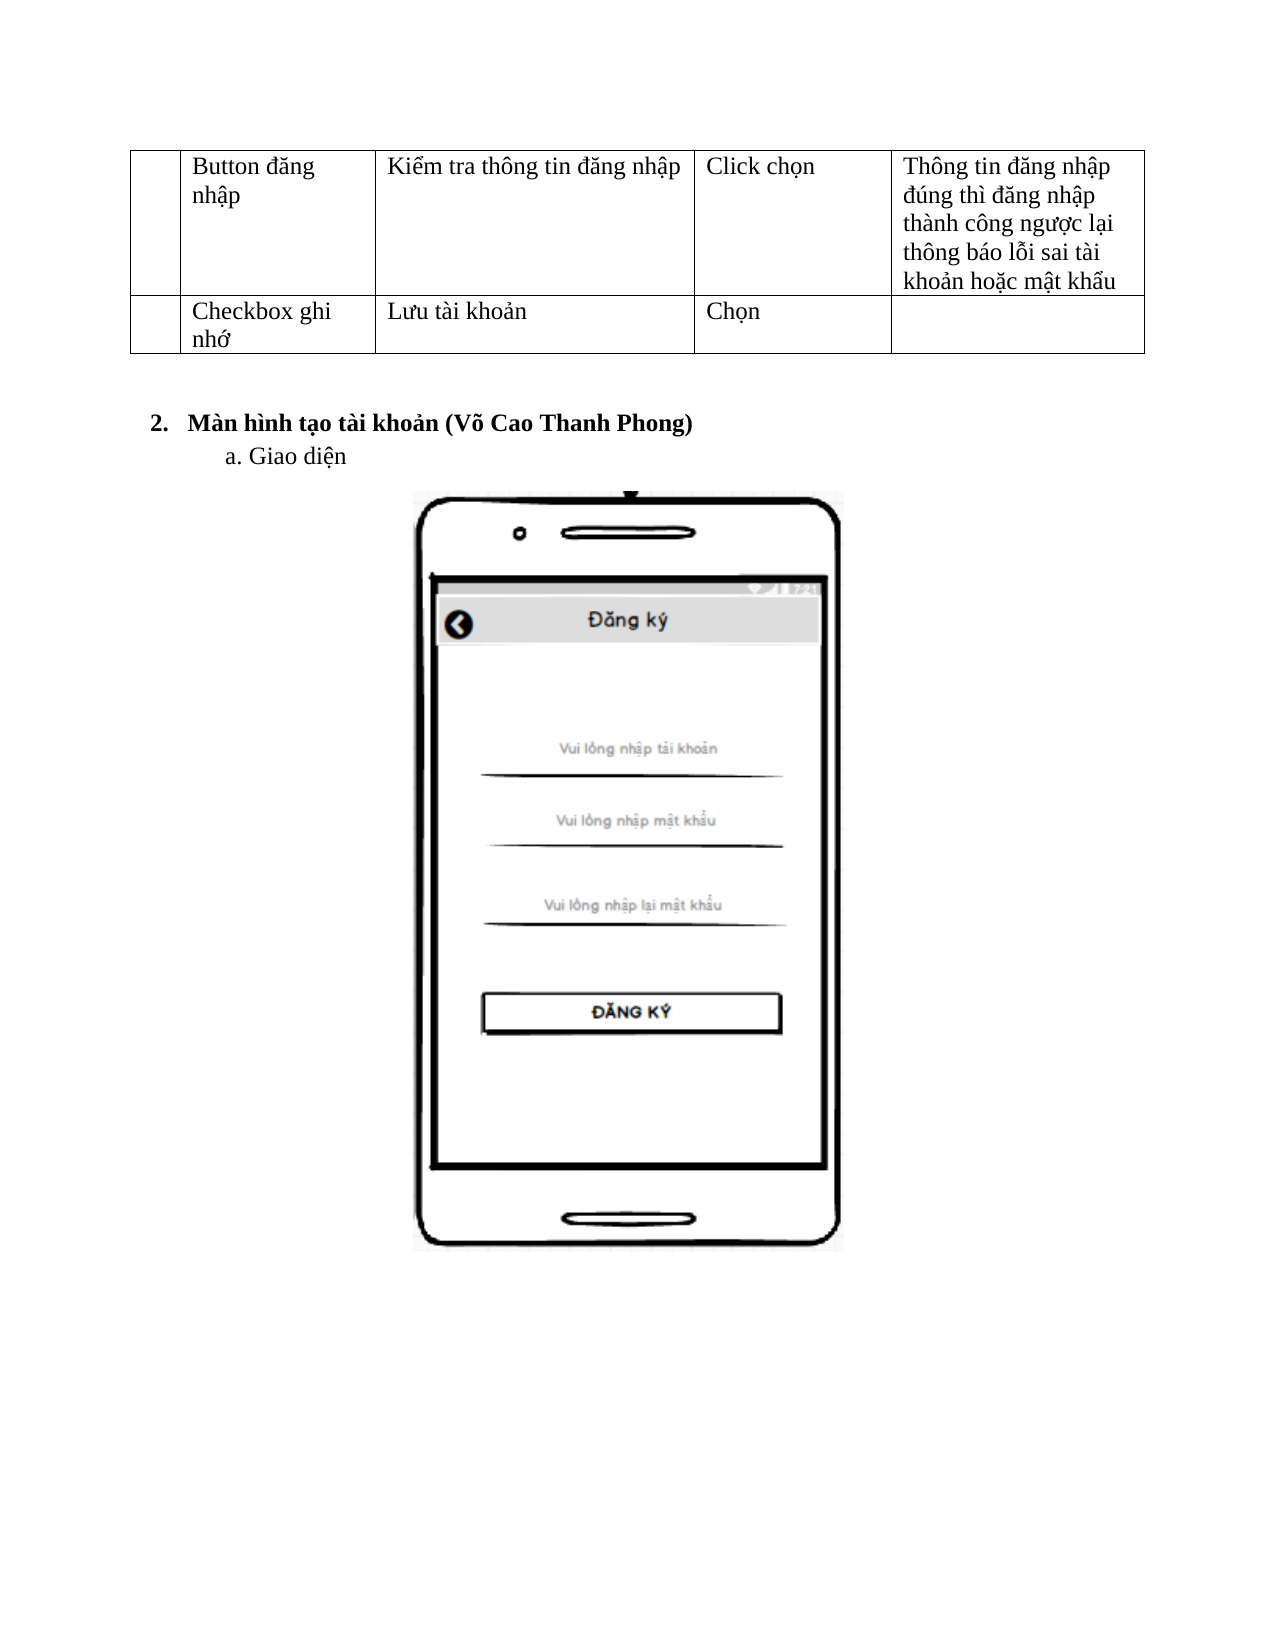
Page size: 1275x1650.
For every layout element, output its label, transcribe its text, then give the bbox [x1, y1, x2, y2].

table_cell [131, 151, 180, 295]
table_cell Kiểm tra thông tin đăng nhập [376, 151, 694, 295]
table_cell [131, 296, 180, 353]
table_cell Click chọn [695, 151, 891, 295]
list Màn hình tạo tài khoản (Võ Cao Thanh Phong) [150, 408, 1125, 437]
table_cell Thông tin đăng nhập đúng thì đăng nhập thành công ngược lại thông báo lỗi sai tài khoản hoặc mật khẩu [892, 151, 1144, 295]
table_cell Button đăng nhập [181, 151, 375, 295]
list a. Giao diện [225, 441, 1125, 470]
picture [412, 491, 844, 1252]
table_cell Checkbox ghi nhớ [181, 296, 375, 353]
table_cell Chọn [695, 296, 891, 353]
table_cell [892, 296, 1144, 353]
table_cell Lưu tài khoản [376, 296, 694, 353]
